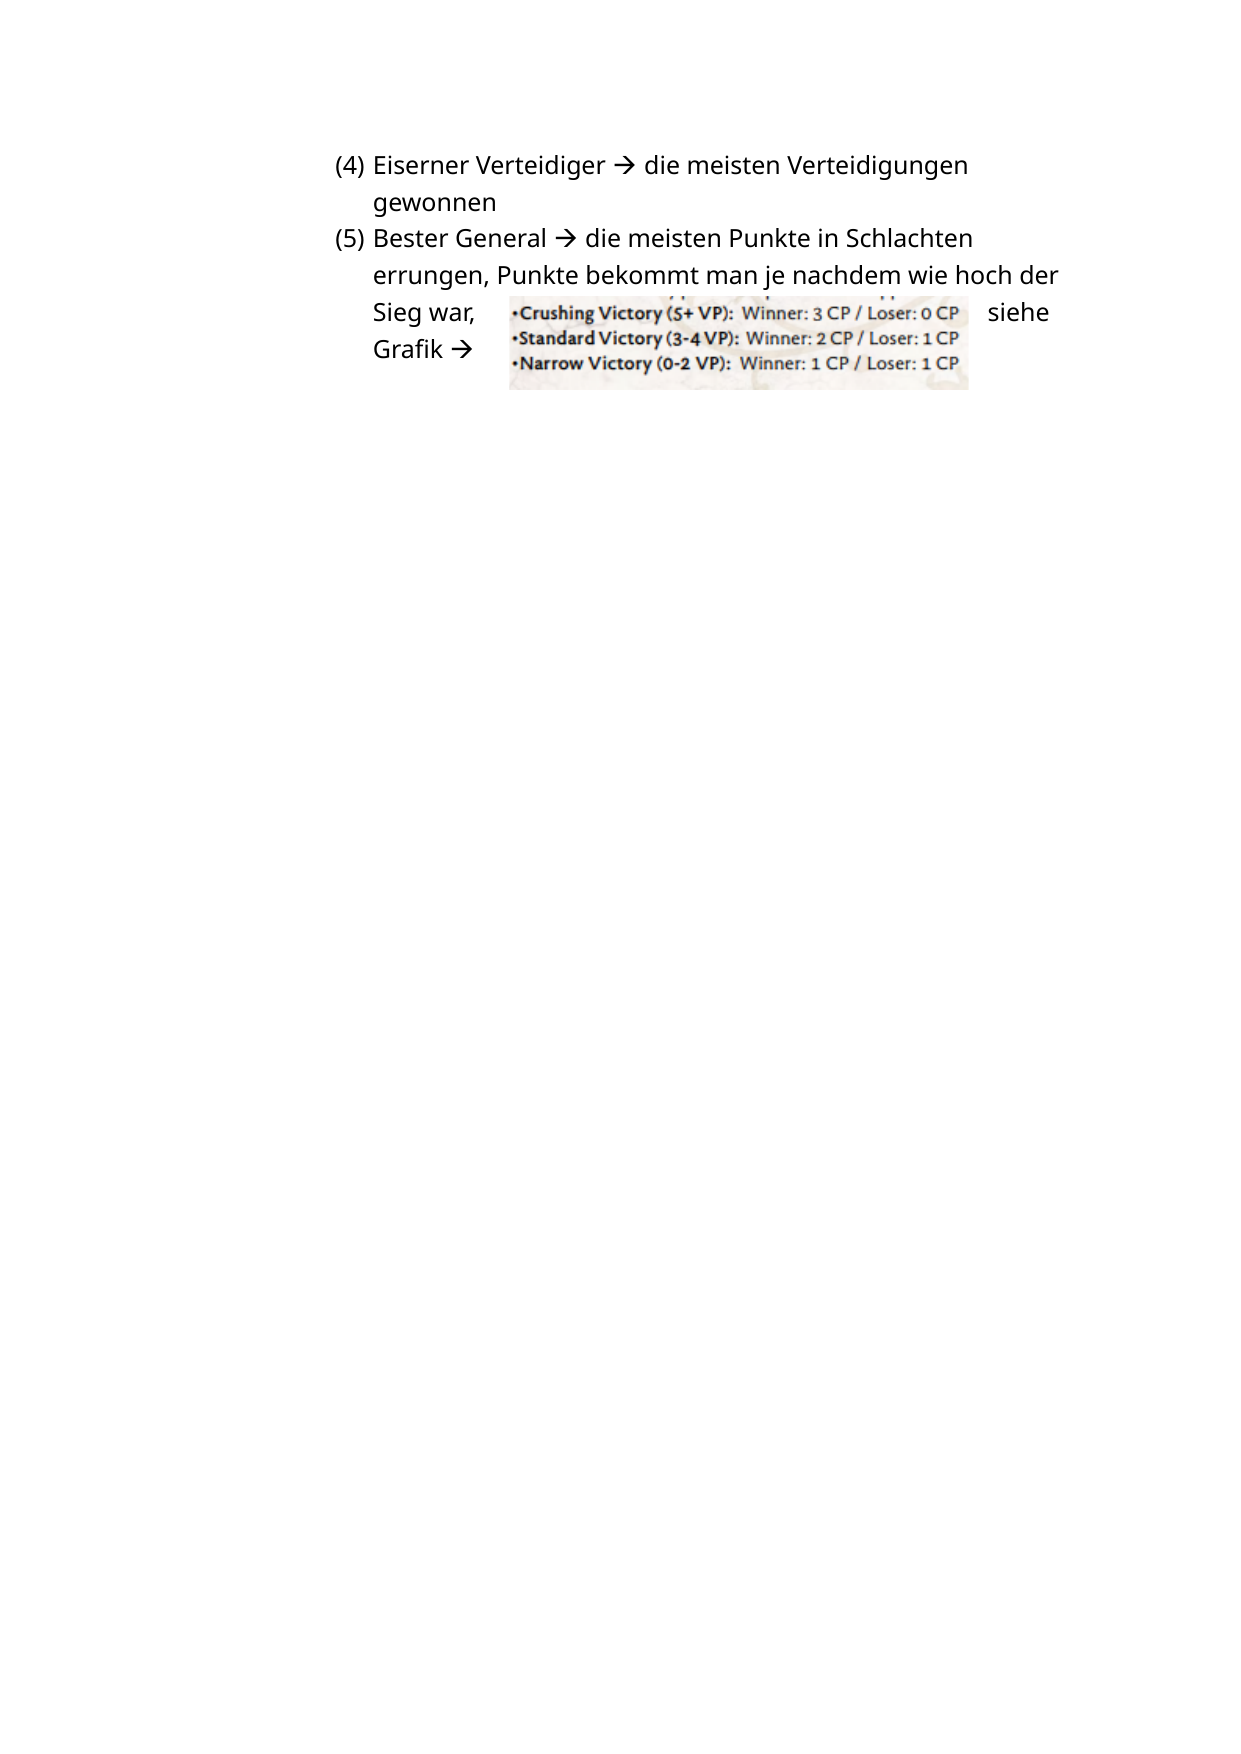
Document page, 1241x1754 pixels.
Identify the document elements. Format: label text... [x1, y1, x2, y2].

list Eiserner Verteidiger die meisten Verteidigungen gewonnen [335, 148, 1093, 218]
picture [509, 296, 969, 390]
list Bester General die meisten Punkte in Schlachten errungen, Punkte bekommt man je nachdem wie hoch der Sieg war, siehe Grafik [335, 221, 1093, 366]
